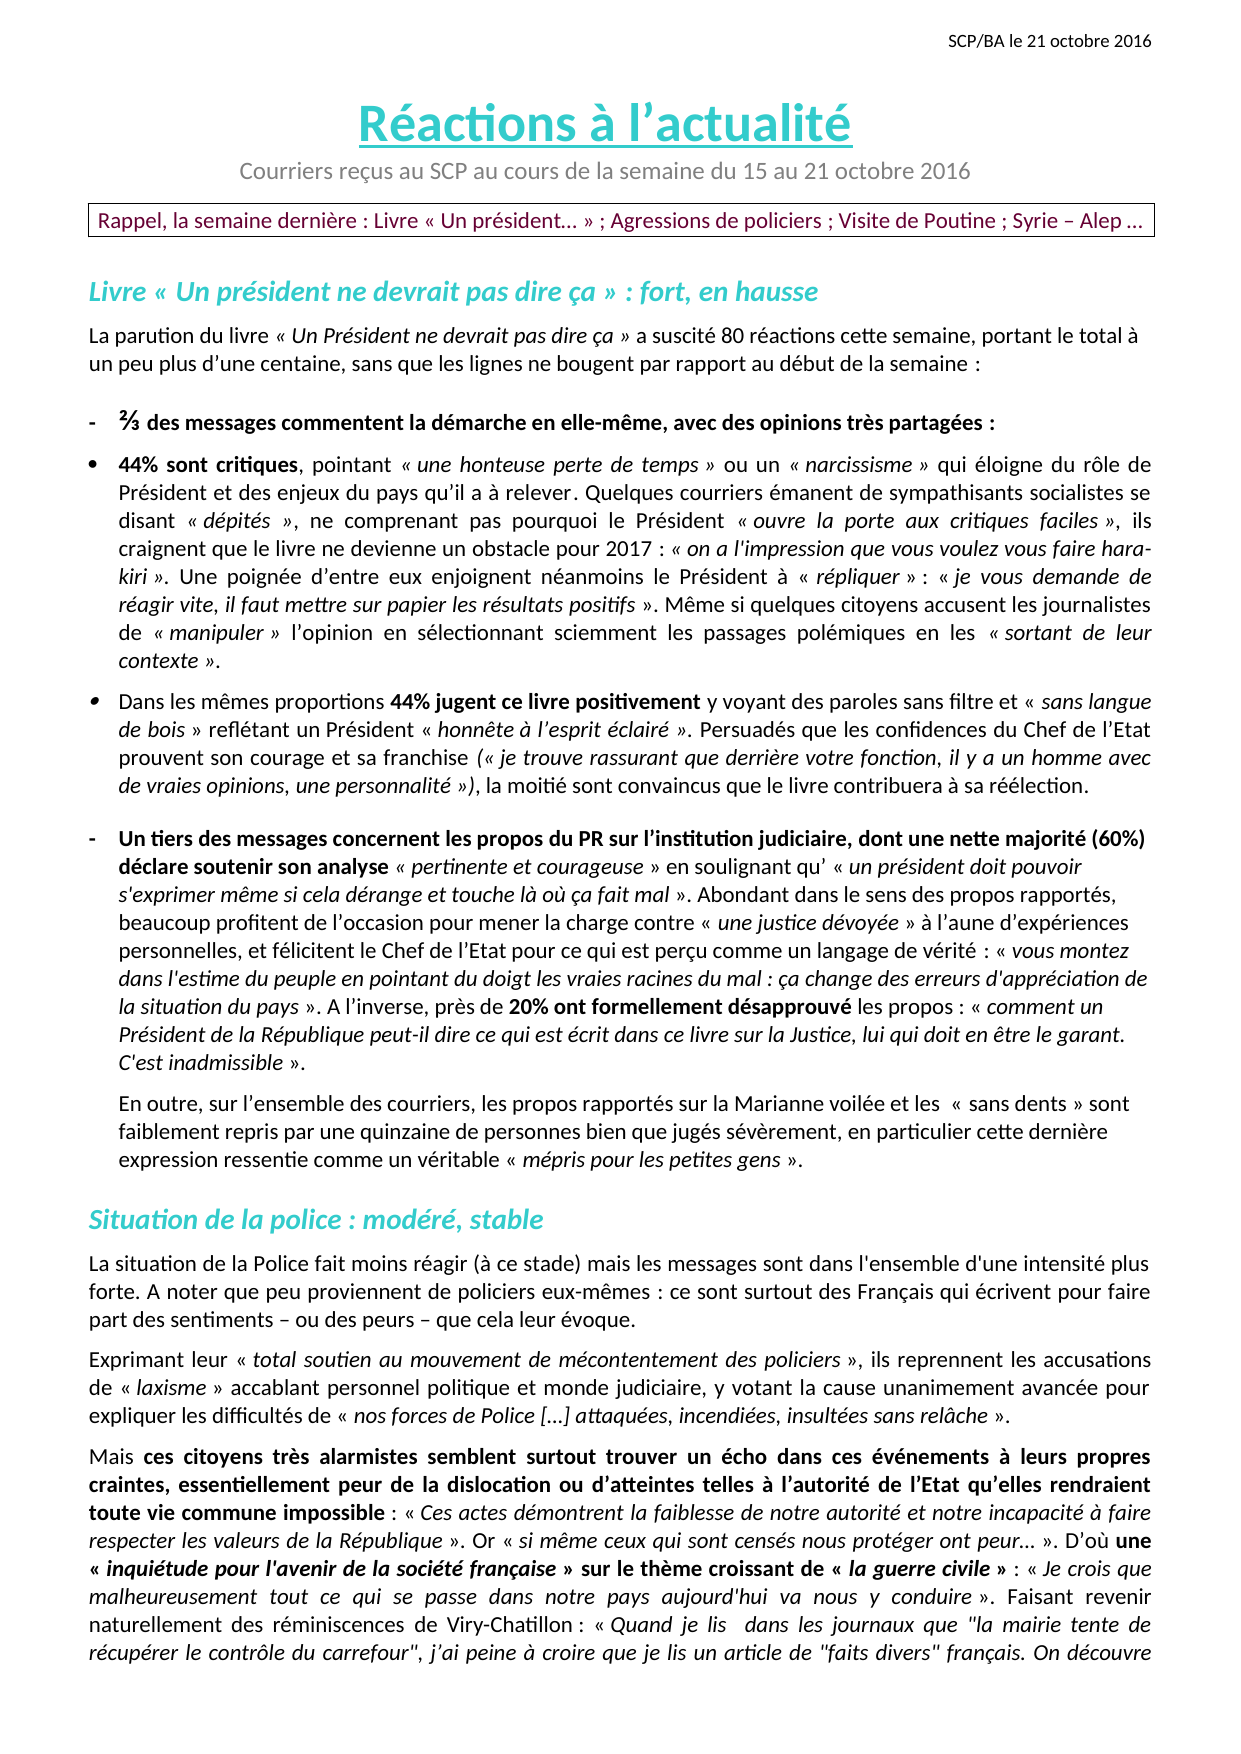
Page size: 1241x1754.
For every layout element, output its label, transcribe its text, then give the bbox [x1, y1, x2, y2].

list En outre, sur l’ensemble des courriers, les propos rapportés sur la Marianne voilée et les « sans dents » sont faiblement repris par une quinzaine de personnes bien que jugés sévèrement, en particulier cette dernière expression ressentie comme un véritable « mépris pour les petites gens ». [118, 1089, 1152, 1173]
text La parution du livre « Un Président ne devrait pas dire ça » a suscité 80 réactions cette semaine, portant le total à un peu plus d’une centaine, sans que les lignes ne bougent par rapport au début de la semaine : [89, 321, 1152, 377]
text Situation de la police : modéré, stable [89, 1201, 1152, 1236]
text Réactions à l’actualité [59, 89, 1152, 155]
text La situation de la Police fait moins réagir (à ce stade) mais les messages sont dans l'ensemble d'une intensité plus forte. A noter que peu proviennent de policiers eux-mêmes : ce sont surtout des Français qui écrivent pour faire part des sentiments – ou des peurs – que cela leur évoque. [89, 1249, 1152, 1333]
text Exprimant leur « total soutien au mouvement de mécontentement des policiers », ils reprennent les accusations de « laxisme » accablant personnel politique et monde judiciaire, y votant la cause unanimement avancée pour expliquer les difficultés de « nos forces de Police […] attaquées, incendiées, insultées sans relâche ». [89, 1346, 1152, 1429]
text Rappel, la semaine dernière : Livre « Un président… » ; Agressions de policiers ; Visite de Poutine ; Syrie – Alep … [89, 204, 1154, 236]
text Courriers reçus au SCP au cours de la semaine du 15 au 21 octobre 2016 [59, 155, 1152, 185]
list Un tiers des messages concernent les propos du PR sur l’institution judiciaire, dont une nette majorité (60%) déclare soutenir son analyse « pertinente et courageuse » en soulignant qu’ « un président doit pouvoir s'exprimer même si cela dérange et touche là où ça fait mal ». Abondant dans le sens des propos rapportés, beaucoup profitent de l’occasion pour mener la charge contre « une justice dévoyée » à l’aune d’expériences personnelles, et félicitent le Chef de l’Etat pour ce qui est perçu comme un langage de vérité : « vous montez dans l'estime du peuple en pointant du doigt les vraies racines du mal : ça change des erreurs d'appréciation de la situation du pays ». A l’inverse, près de 20% ont formellement désapprouvé les propos : « comment un Président de la République peut-il dire ce qui est écrit dans ce livre sur la Justice, lui qui doit en être le garant. C'est inadmissible ». [89, 824, 1152, 1076]
list Dans les mêmes proportions 44% jugent ce livre positivement y voyant des paroles sans filtre et « sans langue de bois » reflétant un Président « honnête à l’esprit éclairé ». Persuadés que les confidences du Chef de l’Etat prouvent son courage et sa franchise (« je trouve rassurant que derrière votre fonction, il y a un homme avec de vraies opinions, une personnalité »), la moitié sont convaincus que le livre contribuera à sa réélection. [89, 687, 1152, 799]
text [89, 1442, 1152, 1666]
text Livre « Un président ne devrait pas dire ça » : fort, en hausse [89, 273, 1152, 309]
list ⅔ des messages commentent la démarche en elle-même, avec des opinions très partagées : [89, 402, 1152, 438]
list 44% sont critiques, pointant « une honteuse perte de temps » ou un « narcissisme » qui éloigne du rôle de Président et des enjeux du pays qu’il a à relever. Quelques courriers émanent de sympathisants socialistes se disant « dépités », ne comprenant pas pourquoi le Président « ouvre la porte aux critiques faciles », ils craignent que le livre ne devienne un obstacle pour 2017 : « on a l'impression que vous voulez vous faire hara-kiri ». Une poignée d’entre eux enjoignent néanmoins le Président à « répliquer » : « je vous demande de réagir vite, il faut mettre sur papier les résultats positifs ». Même si quelques citoyens accusent les journalistes de « manipuler » l’opinion en sélectionnant sciemment les passages polémiques en les « sortant de leur contexte ». [89, 450, 1152, 674]
